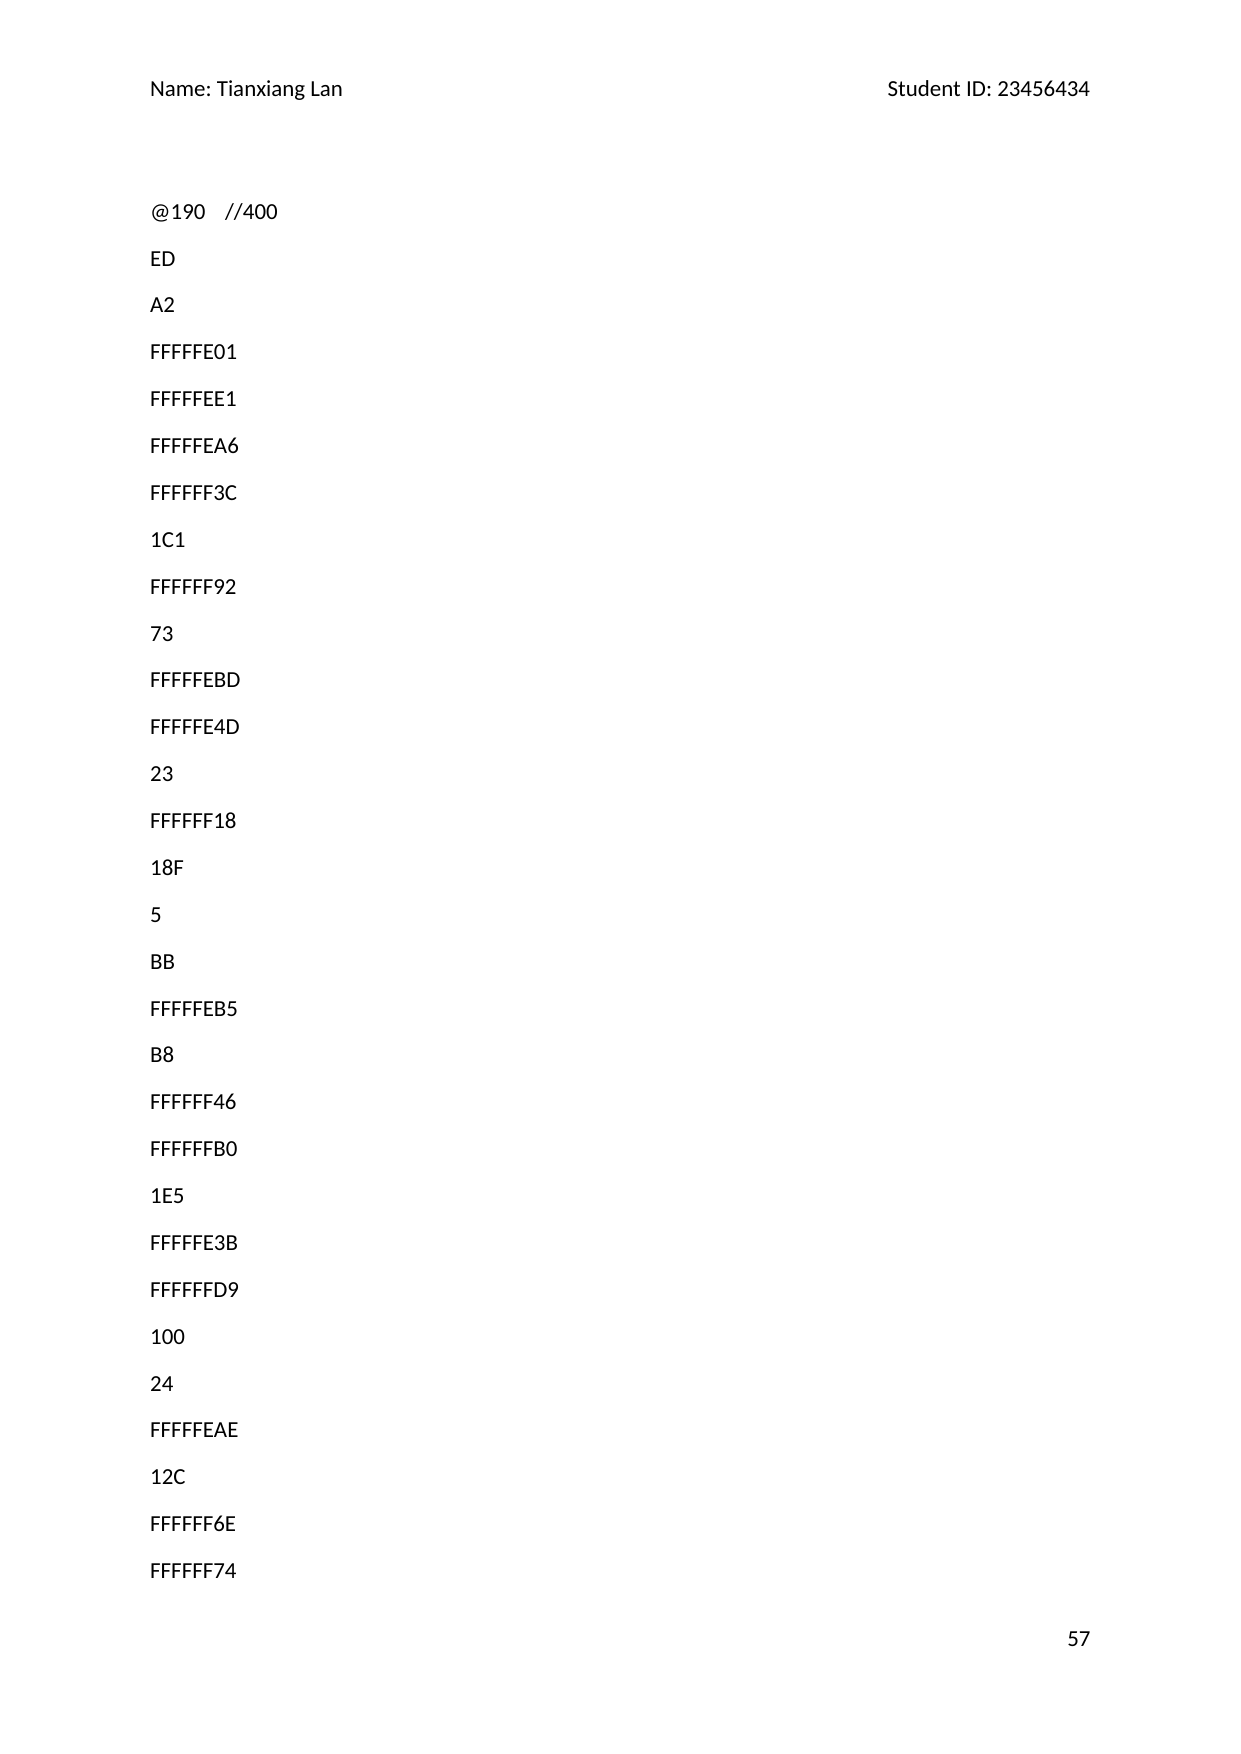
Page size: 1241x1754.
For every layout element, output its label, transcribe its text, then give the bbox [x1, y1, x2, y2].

text FFFFFEA6 [150, 431, 1090, 459]
text 24 [150, 1369, 1090, 1397]
text FFFFFF3C [150, 478, 1090, 506]
text FFFFFEB5 [150, 994, 1090, 1022]
text 5 [150, 900, 1090, 928]
text FFFFFF46 [150, 1087, 1090, 1116]
text FFFFFF74 [150, 1556, 1090, 1584]
text BB [150, 947, 1090, 975]
text FFFFFE01 [150, 337, 1090, 366]
text @190 //400 [150, 197, 1090, 225]
text FFFFFFD9 [150, 1275, 1090, 1303]
text FFFFFE3B [150, 1228, 1090, 1256]
text 100 [150, 1322, 1090, 1350]
text 1C1 [150, 525, 1090, 553]
text FFFFFE4D [150, 712, 1090, 741]
text 18F [150, 853, 1090, 881]
text 23 [150, 759, 1090, 787]
text FFFFFEE1 [150, 384, 1090, 412]
text FFFFFEBD [150, 666, 1090, 694]
text 12C [150, 1462, 1090, 1491]
text FFFFFFB0 [150, 1134, 1090, 1162]
text FFFFFF18 [150, 806, 1090, 834]
text FFFFFF92 [150, 572, 1090, 600]
text B8 [150, 1041, 1090, 1069]
text 1E5 [150, 1181, 1090, 1209]
text ED [150, 244, 1090, 272]
text FFFFFF6E [150, 1509, 1090, 1537]
text FFFFFEAE [150, 1416, 1090, 1444]
text A2 [150, 291, 1090, 319]
text 73 [150, 619, 1090, 647]
